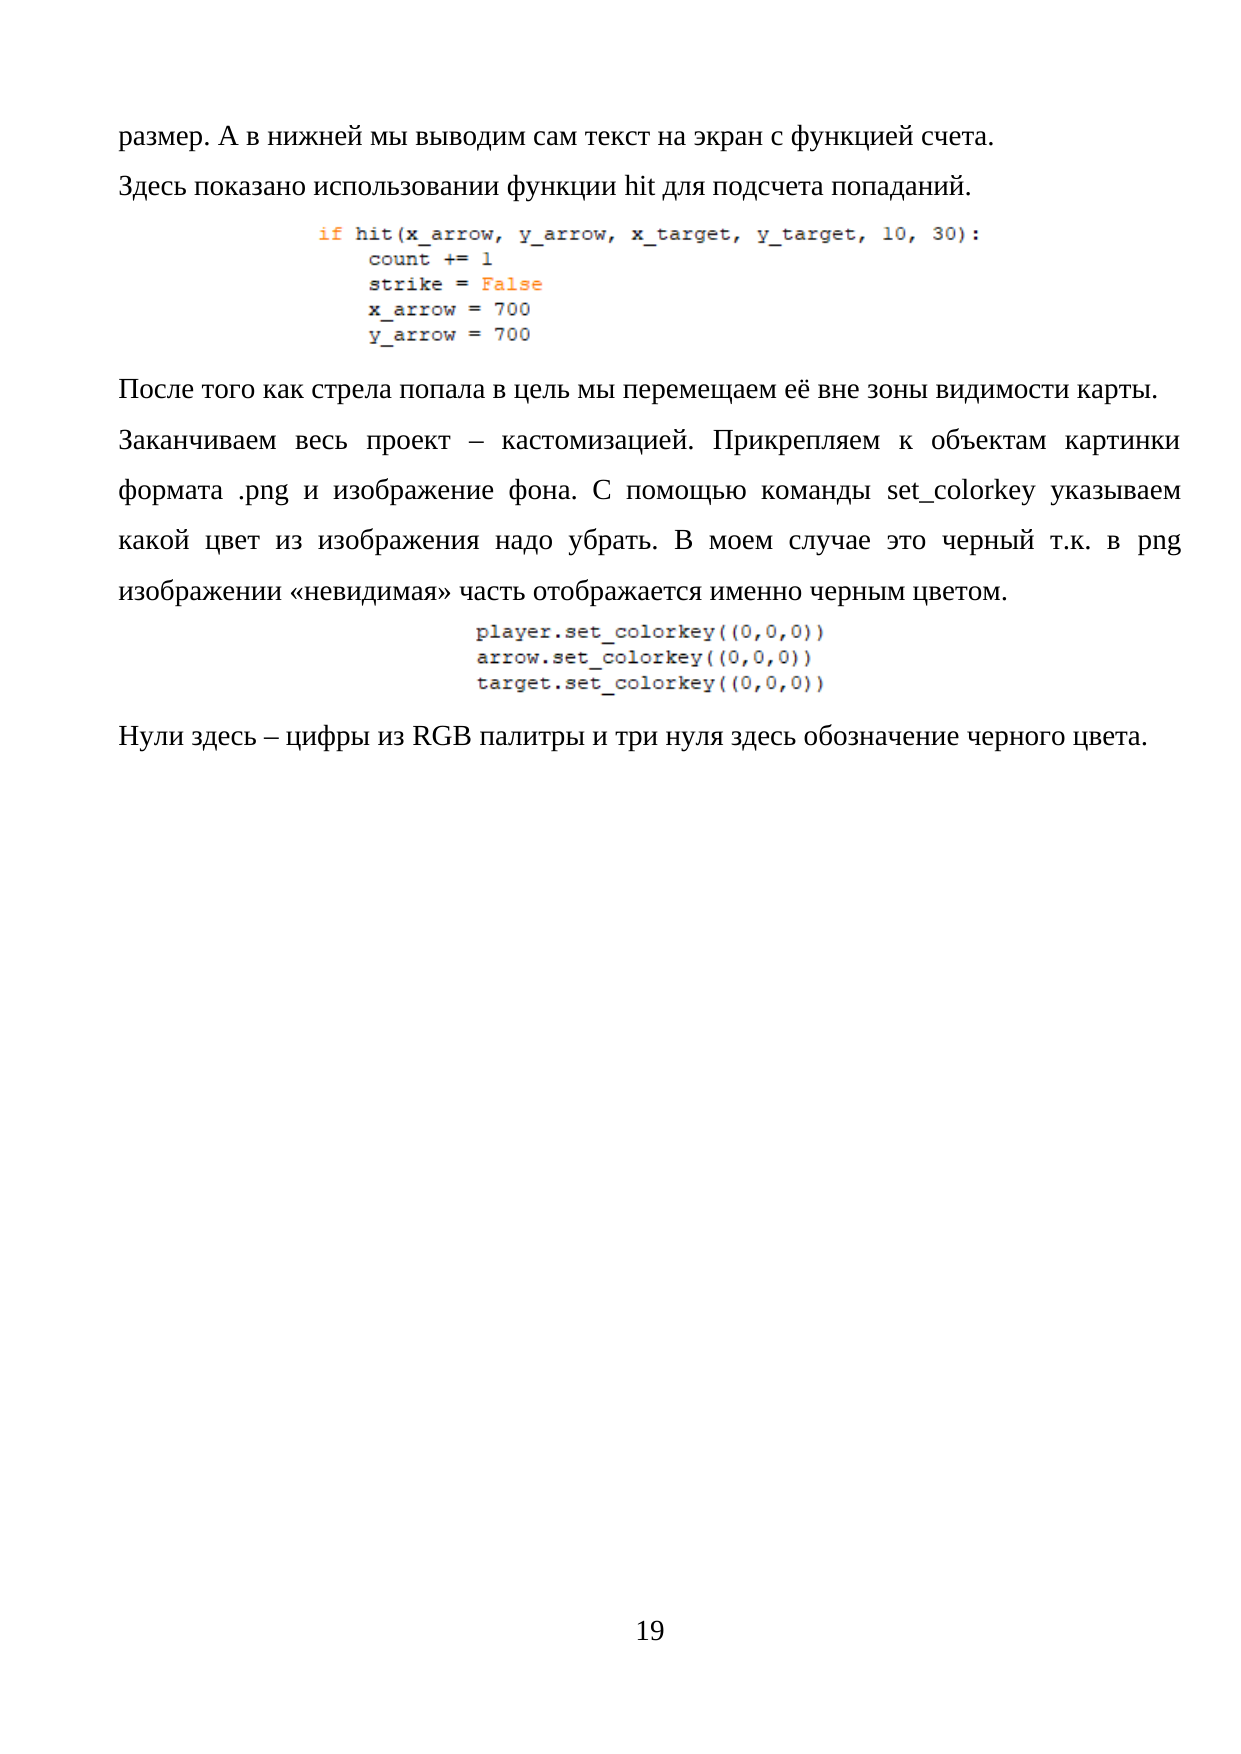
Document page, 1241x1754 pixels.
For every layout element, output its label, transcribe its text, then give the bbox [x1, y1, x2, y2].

text Здесь показано использовании функции hit для подсчета попаданий. [118, 168, 1181, 202]
picture [310, 218, 990, 355]
text Нули здесь – цифры из RGB палитры и три нуля здесь обозначение черного цвета. [118, 718, 1181, 751]
text После того как стрела попала в цель мы перемещаем её вне зоны видимости карты. [118, 371, 1181, 405]
text Заканчиваем весь проект – кастомизацией. Прикрепляем к объектам картинки формата .png и изображение фона. С помощью команды set_colorkey указываем какой цвет из изображения надо убрать. В моем случае это черный т.к. в png изображении «невидимая» часть отображается именно черным цветом. [118, 422, 1181, 606]
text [118, 118, 1181, 152]
picture [472, 623, 828, 702]
